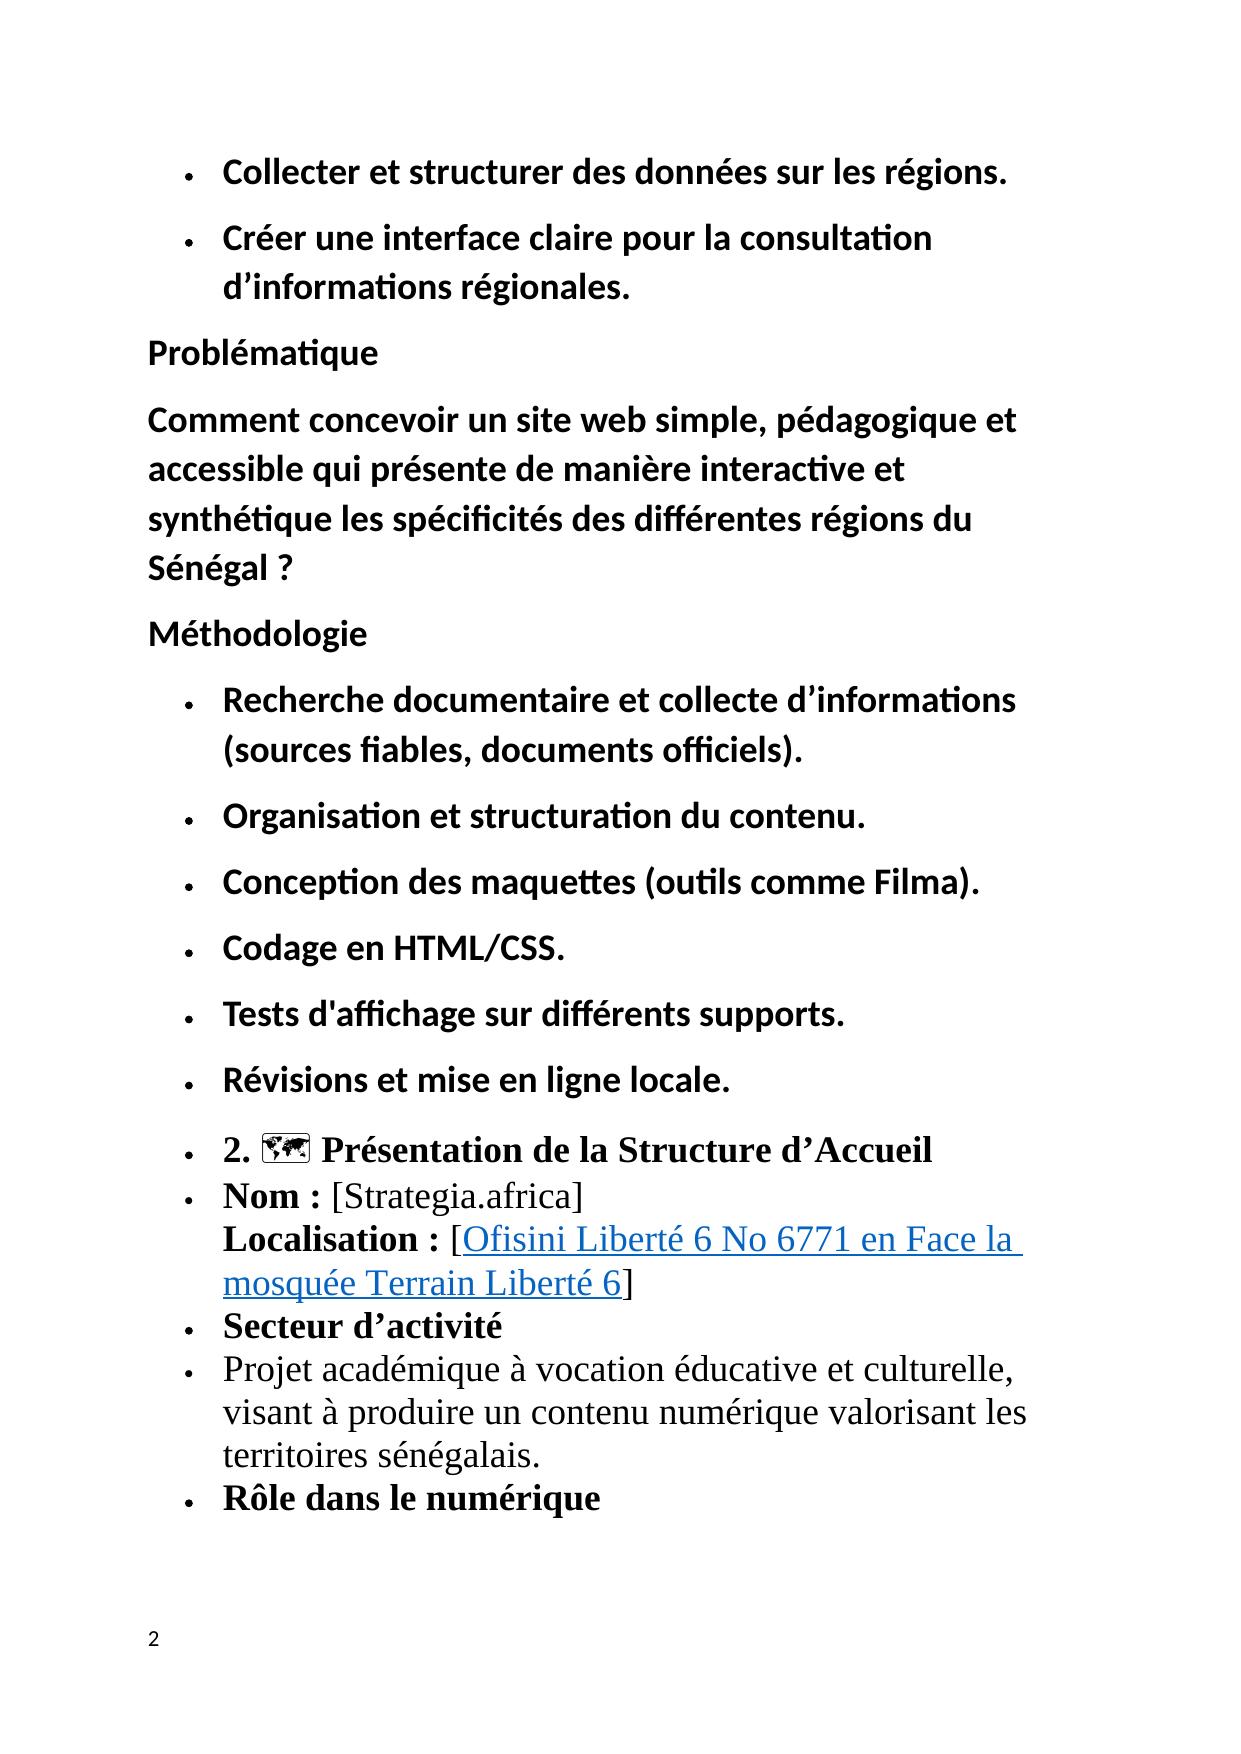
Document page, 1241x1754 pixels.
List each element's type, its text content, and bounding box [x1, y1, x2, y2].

text Méthodologie [148, 610, 1093, 656]
list Codage en HTML/CSS. [185, 924, 1093, 970]
list Collecter et structurer des données sur les régions. [185, 148, 1093, 193]
list Révisions et mise en ligne locale. [185, 1056, 1093, 1102]
list Recherche documentaire et collecte d’informations (sources fiables, documents officiels). [185, 676, 1093, 772]
list Nom : [Strategia.africa] Localisation : [Ofisini Liberté 6 No 6771 en Face la mosquée Terrain Liberté 6] [185, 1174, 1093, 1303]
list Projet académique à vocation éducative et culturelle, visant à produire un contenu numérique valorisant les territoires sénégalais. [185, 1346, 1093, 1476]
text Comment concevoir un site web simple, pédagogique et accessible qui présente de manière interactive et synthétique les spécificités des différentes régions du Sénégal ? [148, 396, 1093, 590]
list 2. 🗺️ Présentation de la Structure d’Accueil [185, 1123, 1093, 1174]
list Secteur d’activité [185, 1303, 1093, 1346]
list Créer une interface claire pour la consultation d’informations régionales. [185, 214, 1093, 309]
list Rôle dans le numérique [185, 1476, 1093, 1519]
list Organisation et structuration du contenu. [185, 792, 1093, 838]
text Problématique [148, 329, 1093, 375]
list Tests d'affichage sur différents supports. [185, 990, 1093, 1036]
list Conception des maquettes (outils comme Filma). [185, 858, 1093, 904]
